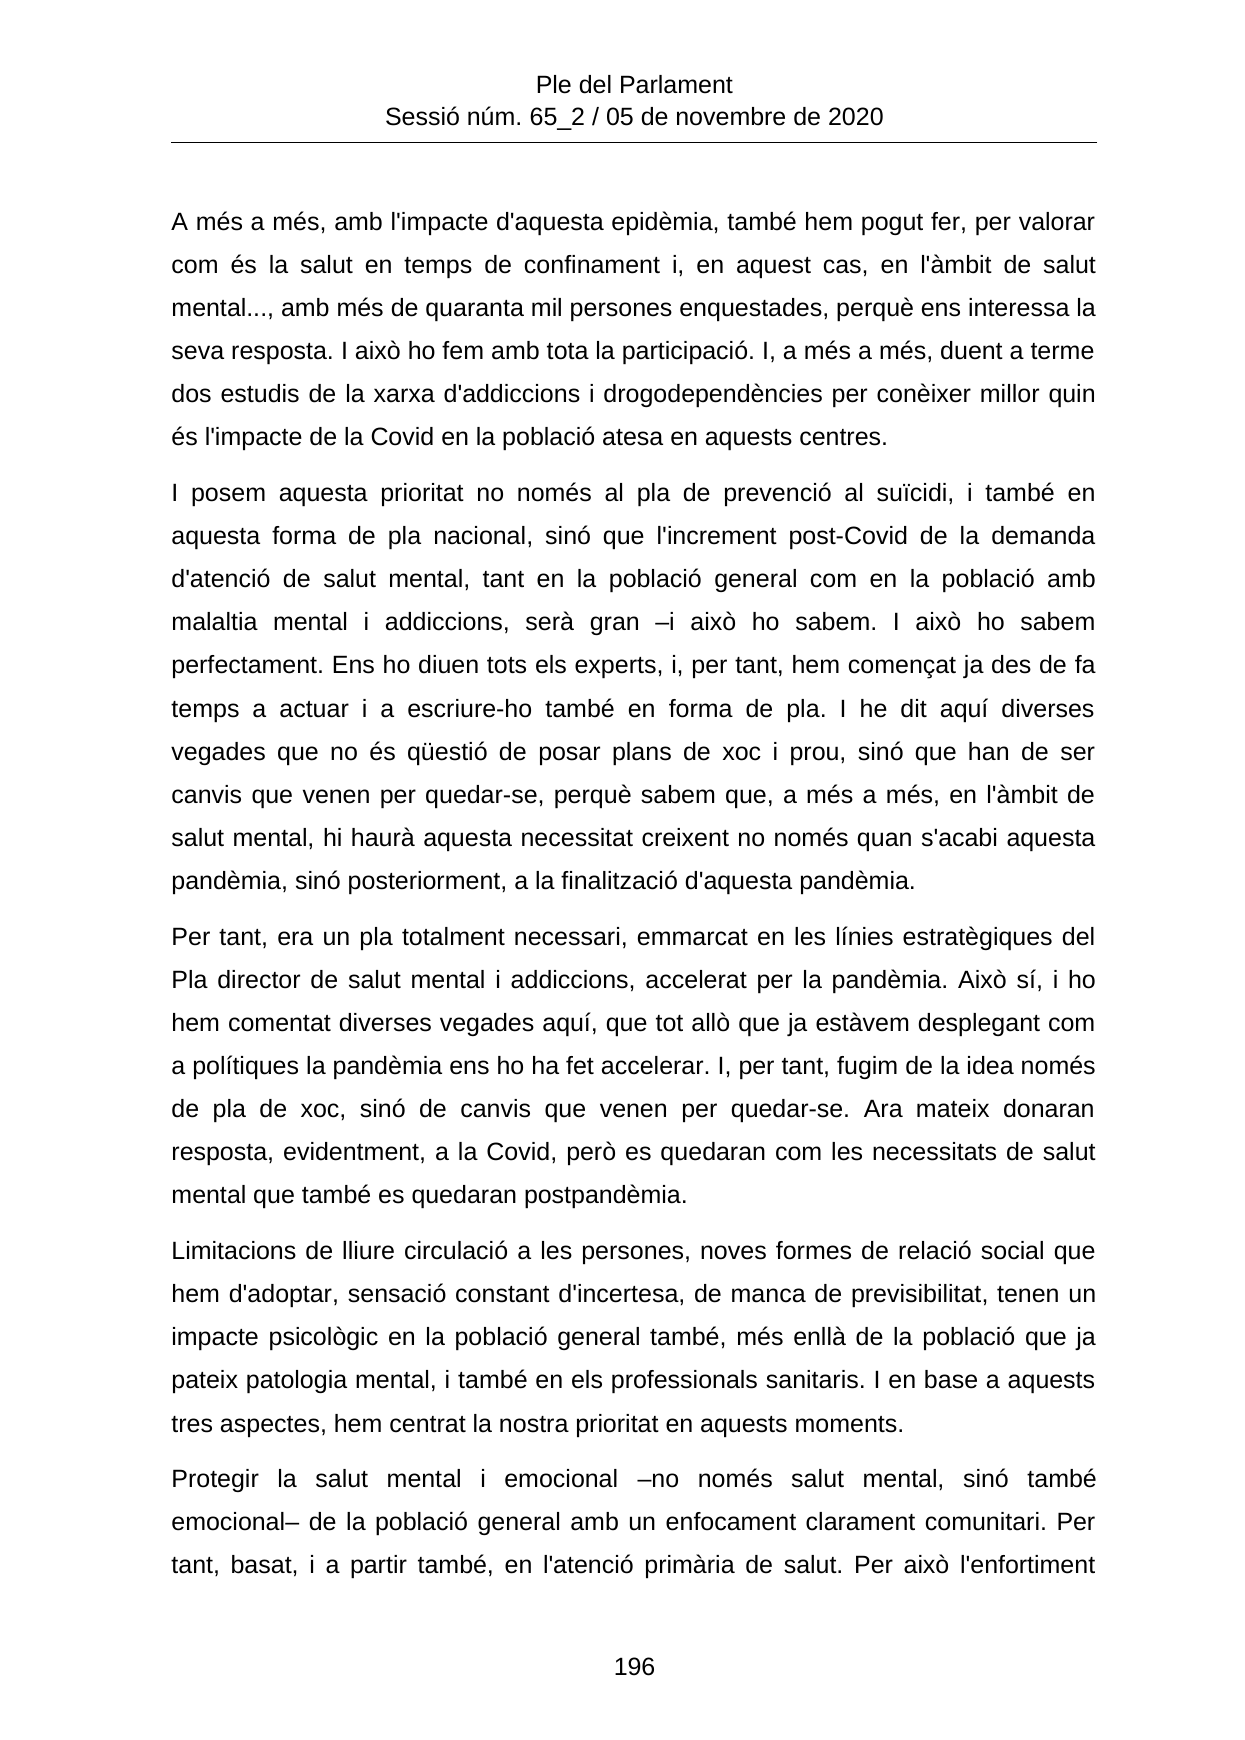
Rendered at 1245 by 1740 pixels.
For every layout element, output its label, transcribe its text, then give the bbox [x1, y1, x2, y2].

text A més a més, amb l'impacte d'aquesta epidèmia, també hem pogut fer, per valorar com és la salut en temps de confinament i, en aquest cas, en l'àmbit de salut mental..., amb més de quaranta mil persones enquestades, perquè ens interessa la seva resposta. I això ho fem amb tota la participació. I, a més a més, duent a terme dos estudis de la xarxa d'addiccions i drogodependències per conèixer millor quin és l'impacte de la Covid en la població atesa en aquests centres. [171, 207, 1097, 451]
text Per tant, era un pla totalment necessari, emmarcat en les línies estratègiques del Pla director de salut mental i addiccions, accelerat per la pandèmia. Això sí, i ho hem comentat diverses vegades aquí, que tot allò que ja estàvem desplegant com a polítiques la pandèmia ens ho ha fet accelerar. I, per tant, fugim de la idea només de pla de xoc, sinó de canvis que venen per quedar-se. Ara mateix donaran resposta, evidentment, a la Covid, però es quedaran com les necessitats de salut mental que també es quedaran postpandèmia. [171, 922, 1097, 1209]
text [171, 1464, 1097, 1579]
text Limitacions de lliure circulació a les persones, noves formes de relació social que hem d'adoptar, sensació constant d'incertesa, de manca de previsibilitat, tenen un impacte psicològic en la població general també, més enllà de la població que ja pateix patologia mental, i també en els professionals sanitaris. I en base a aquests tres aspectes, hem centrat la nostra prioritat en aquests moments. [171, 1236, 1097, 1437]
text I posem aquesta prioritat no només al pla de prevenció al suïcidi, i també en aquesta forma de pla nacional, sinó que l'increment post-Covid de la demanda d'atenció de salut mental, tant en la població general com en la població amb malaltia mental i addiccions, serà gran –i això ho sabem. I això ho sabem perfectament. Ens ho diuen tots els experts, i, per tant, hem començat ja des de fa temps a actuar i a escriure-ho també en forma de pla. I he dit aquí diverses vegades que no és qüestió de posar plans de xoc i prou, sinó que han de ser canvis que venen per quedar-se, perquè sabem que, a més a més, en l'àmbit de salut mental, hi haurà aquesta necessitat creixent no només quan s'acabi aquesta pandèmia, sinó posteriorment, a la finalització d'aquesta pandèmia. [171, 478, 1097, 895]
